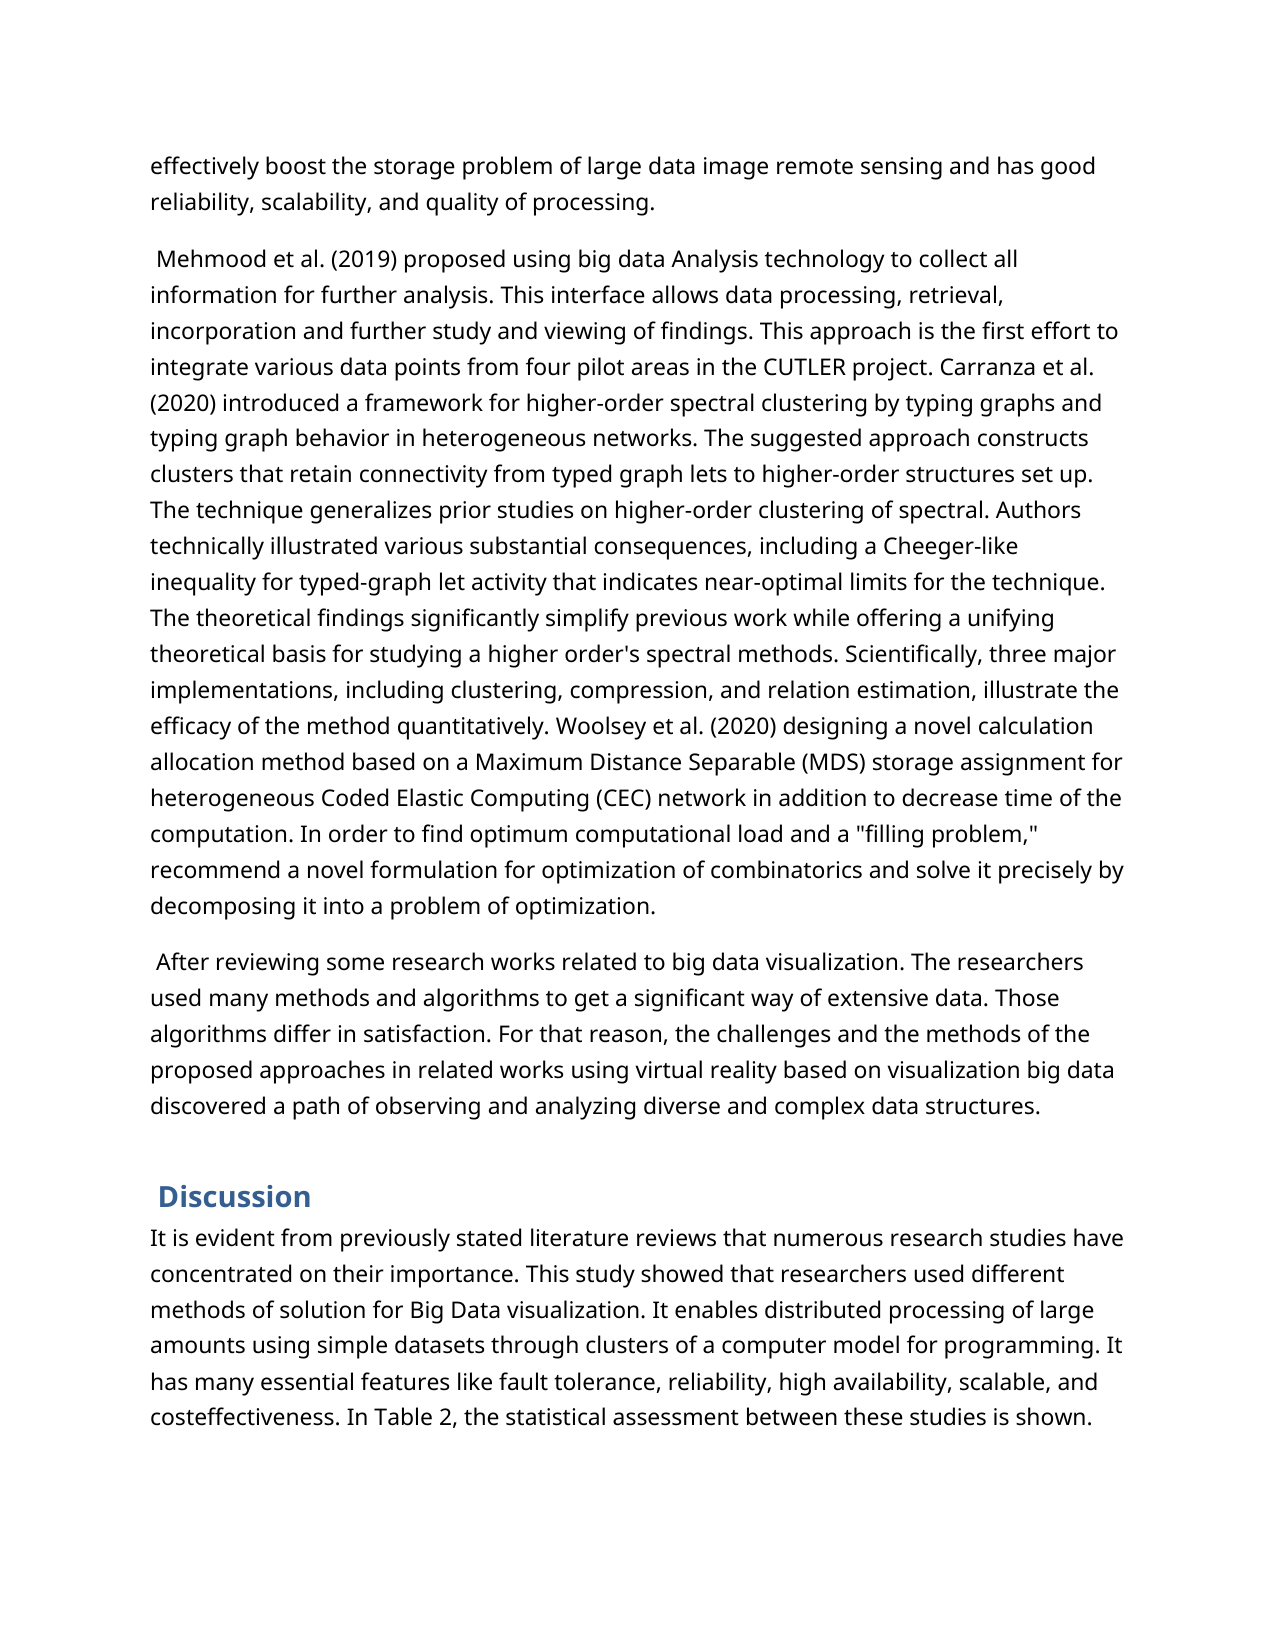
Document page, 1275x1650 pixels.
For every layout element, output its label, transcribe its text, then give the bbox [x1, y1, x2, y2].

text Mehmood et al. (2019) proposed using big data Analysis technology to collect all information for further analysis. This interface allows data processing, retrieval, incorporation and further study and viewing of findings. This approach is the first effort to integrate various data points from four pilot areas in the CUTLER project. Carranza et al. (2020) introduced a framework for higher-order spectral clustering by typing graphs and typing graph behavior in heterogeneous networks. The suggested approach constructs clusters that retain connectivity from typed graph lets to higher-order structures set up. The technique generalizes prior studies on higher-order clustering of spectral. Authors technically illustrated various substantial consequences, including a Cheeger-like inequality for typed-graph let activity that indicates near-optimal limits for the technique. The theoretical findings significantly simplify previous work while offering a unifying theoretical basis for studying a higher order's spectral methods. Scientifically, three major implementations, including clustering, compression, and relation estimation, illustrate the efficacy of the method quantitatively. Woolsey et al. (2020) designing a novel calculation allocation method based on a Maximum Distance Separable (MDS) storage assignment for heterogeneous Coded Elastic Computing (CEC) network in addition to decrease time of the computation. In order to find optimum computational load and a "filling problem," recommend a novel formulation for optimization of combinatorics and solve it precisely by decomposing it into a problem of optimization. [150, 243, 1125, 921]
text It is evident from previously stated literature reviews that numerous research studies have concentrated on their importance. This study showed that researchers used different methods of solution for Big Data visualization. It enables distributed processing of large amounts using simple datasets through clusters of a computer model for programming. It has many essential features like fault tolerance, reliability, high availability, scalable, and costeffectiveness. In Table 2, the statistical assessment between these studies is shown. [150, 1222, 1125, 1433]
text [150, 150, 1125, 217]
text After reviewing some research works related to big data visualization. The researchers used many methods and algorithms to get a significant way of extensive data. Those algorithms differ in satisfaction. For that reason, the challenges and the methods of the proposed approaches in related works using virtual reality based on visualization big data discovered a path of observing and analyzing diverse and complex data structures. [150, 946, 1125, 1121]
subtitle Discussion [150, 1176, 1125, 1216]
